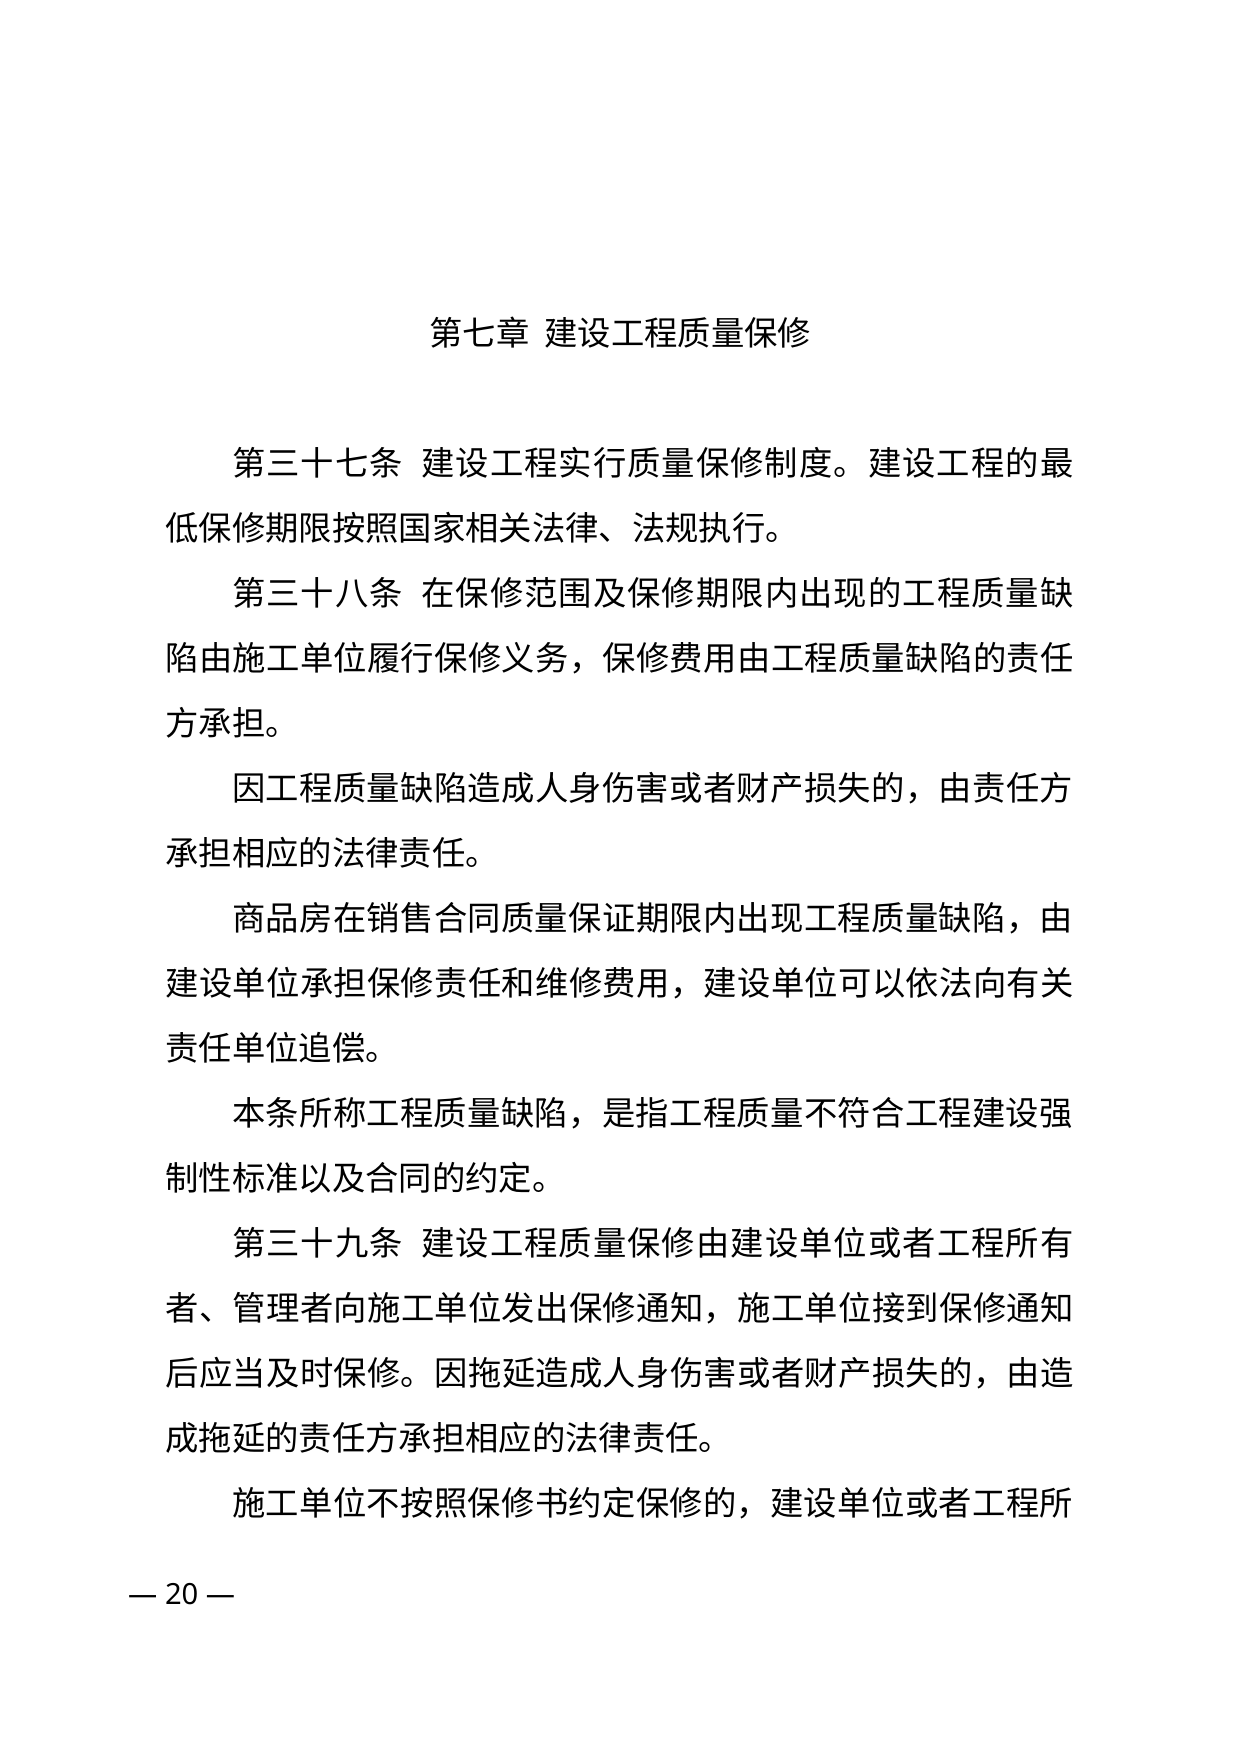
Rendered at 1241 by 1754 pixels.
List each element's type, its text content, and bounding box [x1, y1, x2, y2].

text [165, 1468, 1075, 1533]
text 本条所称工程质量缺陷，是指工程质量不符合工程建设强制性标准以及合同的约定。 [165, 1078, 1075, 1208]
text 第三十七条 建设工程实行质量保修制度。建设工程的最低保修期限按照国家相关法律、法规执行。 [165, 428, 1075, 558]
text 因工程质量缺陷造成人身伤害或者财产损失的，由责任方承担相应的法律责任。 [165, 753, 1075, 883]
text 第七章 建设工程质量保修 [165, 298, 1075, 363]
text 第三十九条 建设工程质量保修由建设单位或者工程所有者、管理者向施工单位发出保修通知，施工单位接到保修通知后应当及时保修。因拖延造成人身伤害或者财产损失的，由造成拖延的责任方承担相应的法律责任。 [165, 1208, 1075, 1468]
text 商品房在销售合同质量保证期限内出现工程质量缺陷，由建设单位承担保修责任和维修费用，建设单位可以依法向有关责任单位追偿。 [165, 883, 1075, 1078]
text 第三十八条 在保修范围及保修期限内出现的工程质量缺陷由施工单位履行保修义务，保修费用由工程质量缺陷的责任方承担。 [165, 558, 1075, 753]
